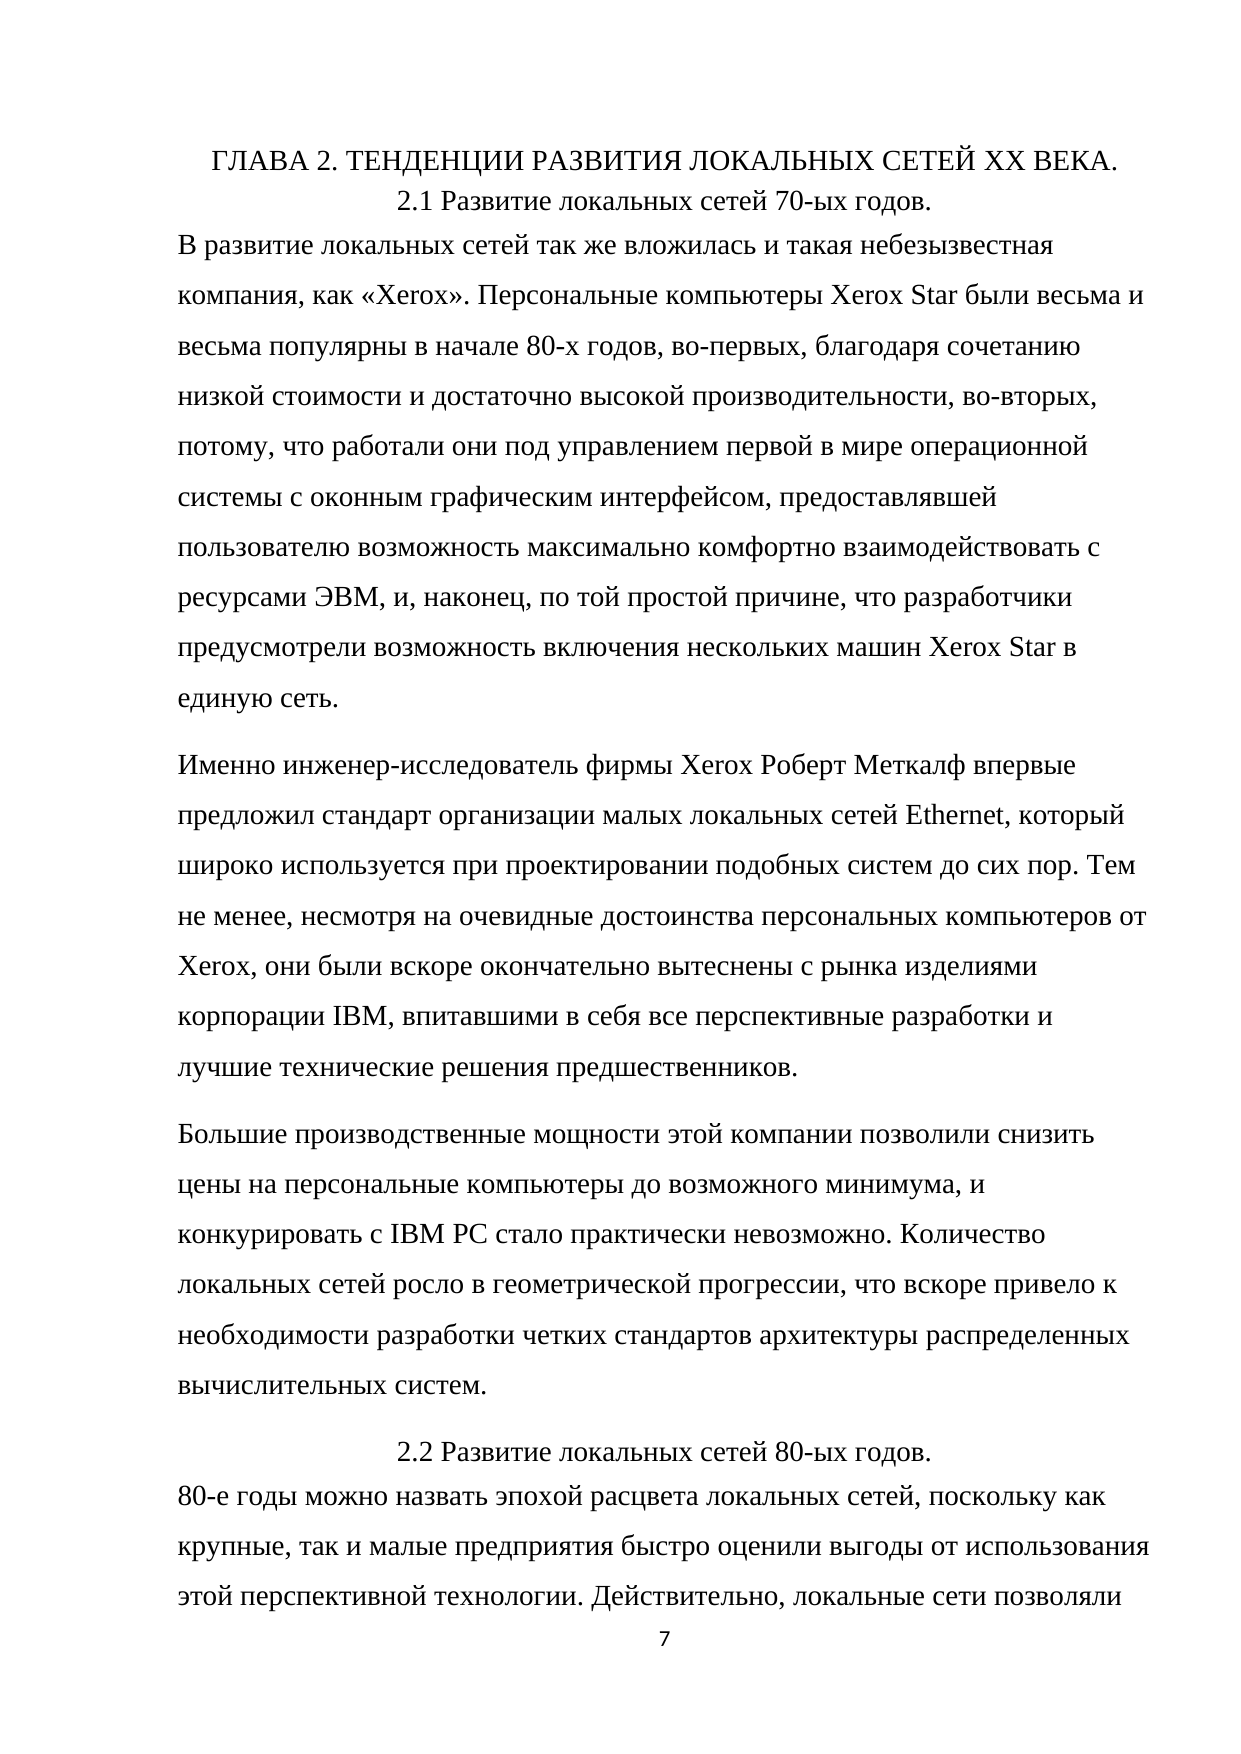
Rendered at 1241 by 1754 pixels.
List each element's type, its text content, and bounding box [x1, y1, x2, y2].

text В развитие локальных сетей так же вложилась и такая небезызвестная компания, как «Xerox». Персональные компьютеры Xerox Star были весьма и весьма популярны в начале 80-х годов, во-первых, благодаря сочетанию низкой стоимости и достаточно высокой производительности, во-вторых, потому, что работали они под управлением первой в мире операционной системы с оконным графическим интерфейсом, предоставлявшей пользователю возможность максимально комфортно взаимодействовать с ресурсами ЭВМ, и, наконец, по той простой причине, что разработчики предусмотрели возможность включения нескольких машин Xerox Star в единую сеть. [177, 227, 1152, 713]
subtitle 2.2 Развитие локальных сетей 80-ых годов. [177, 1434, 1152, 1468]
text Большие производственные мощности этой компании позволили снизить цены на персональные компьютеры до возможного минимума, и конкурировать с IBM PC стало практически невозможно. Количество локальных сетей росло в геометрической прогрессии, что вскоре привело к необходимости разработки четких стандартов архитектуры распределенных вычислительных систем. [177, 1116, 1152, 1401]
text Именно инженер-исследователь фирмы Xerox Роберт Меткалф впервые предложил стандарт организации малых локальных сетей Ethernet, который широко используется при проектировании подобных систем до сих пор. Тем не менее, несмотря на очевидные достоинства персональных компьютеров от Xerox, они были вскоре окончательно вытеснены с рынка изделиями корпорации IBM, впитавшими в себя все перспективные разработки и лучшие технические решения предшественников. [177, 747, 1152, 1082]
subtitle 2.1 Развитие локальных сетей 70-ых годов. [177, 183, 1152, 217]
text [177, 1478, 1152, 1612]
subtitle ГЛАВА 2. ТЕНДЕНЦИИ РАЗВИТИЯ ЛОКАЛЬНЫХ СЕТЕЙ XX ВЕКА. [177, 143, 1152, 177]
